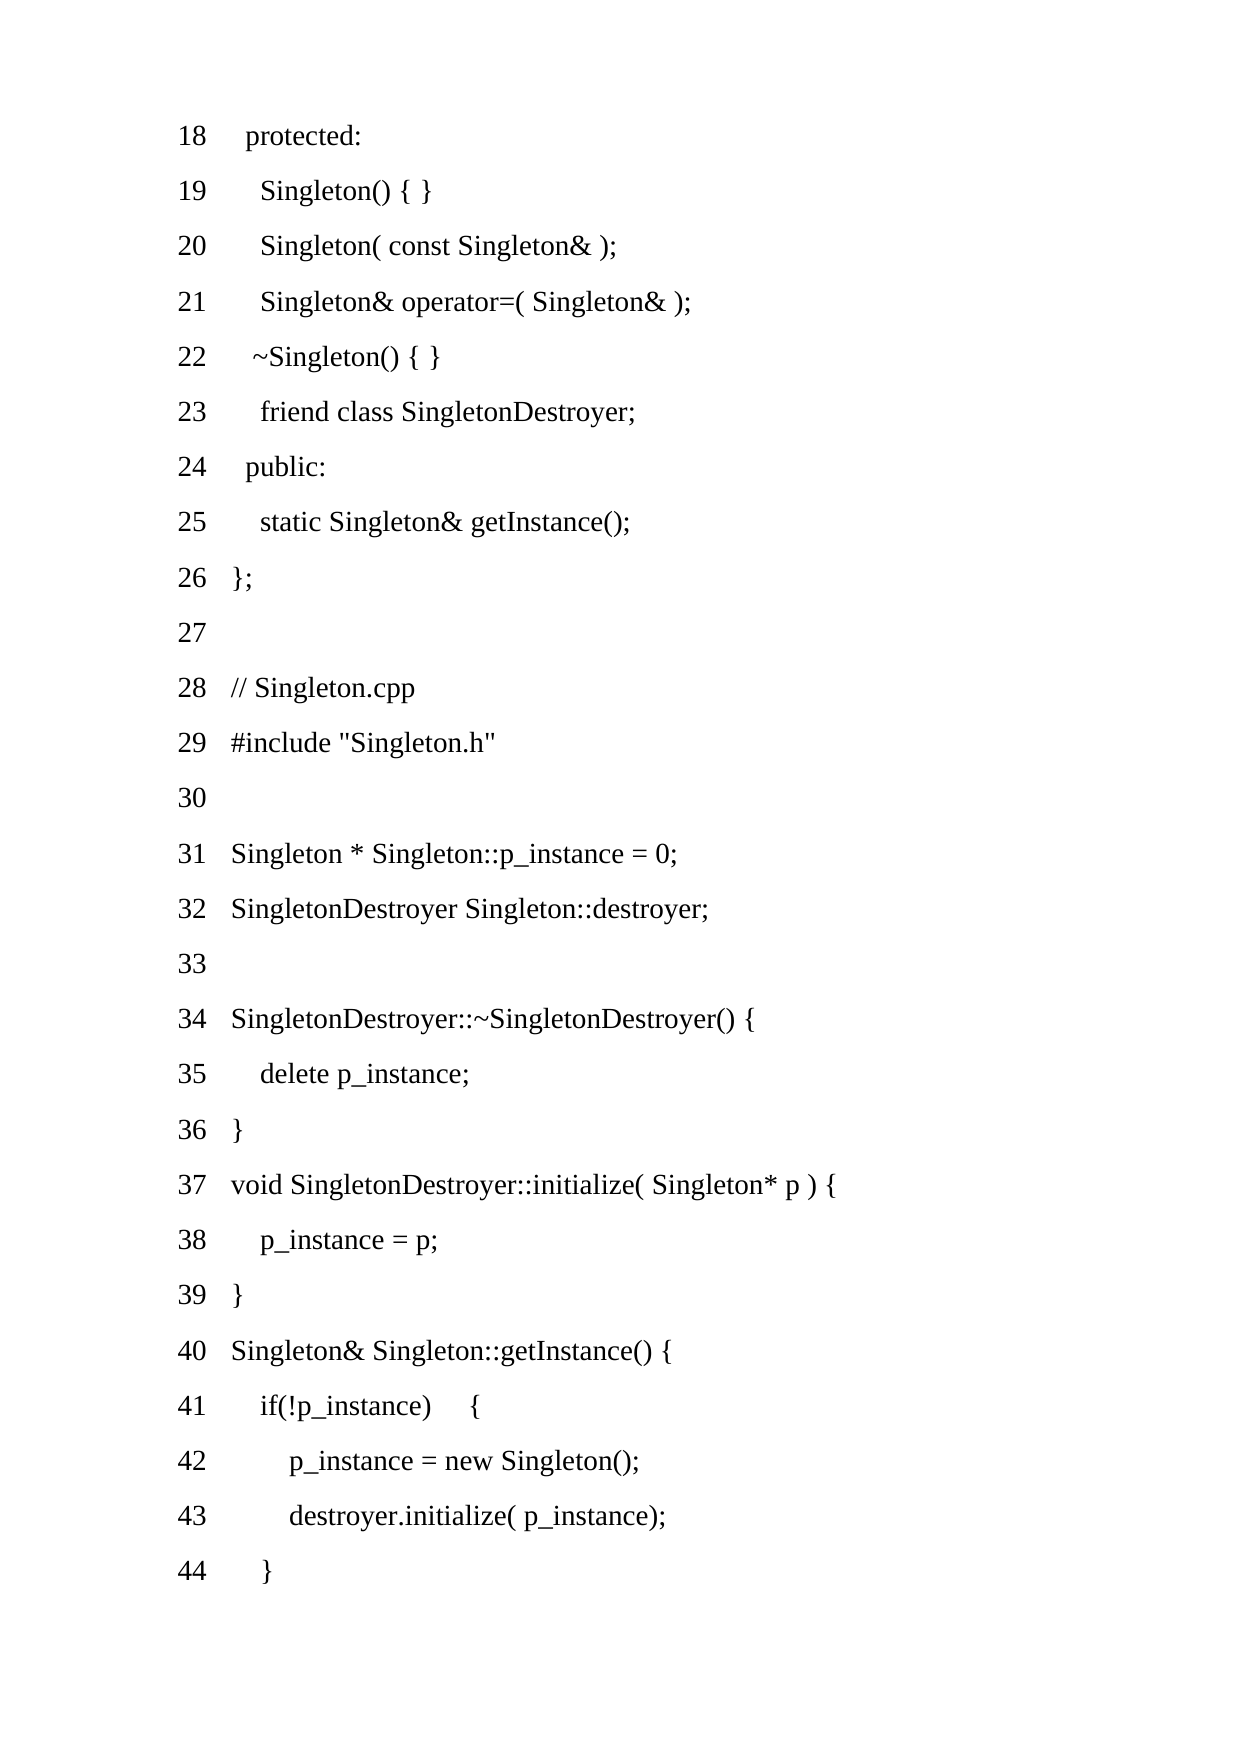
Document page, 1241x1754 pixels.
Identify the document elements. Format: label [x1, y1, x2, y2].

table_header [177, 118, 231, 1608]
table_header [231, 118, 1068, 1608]
